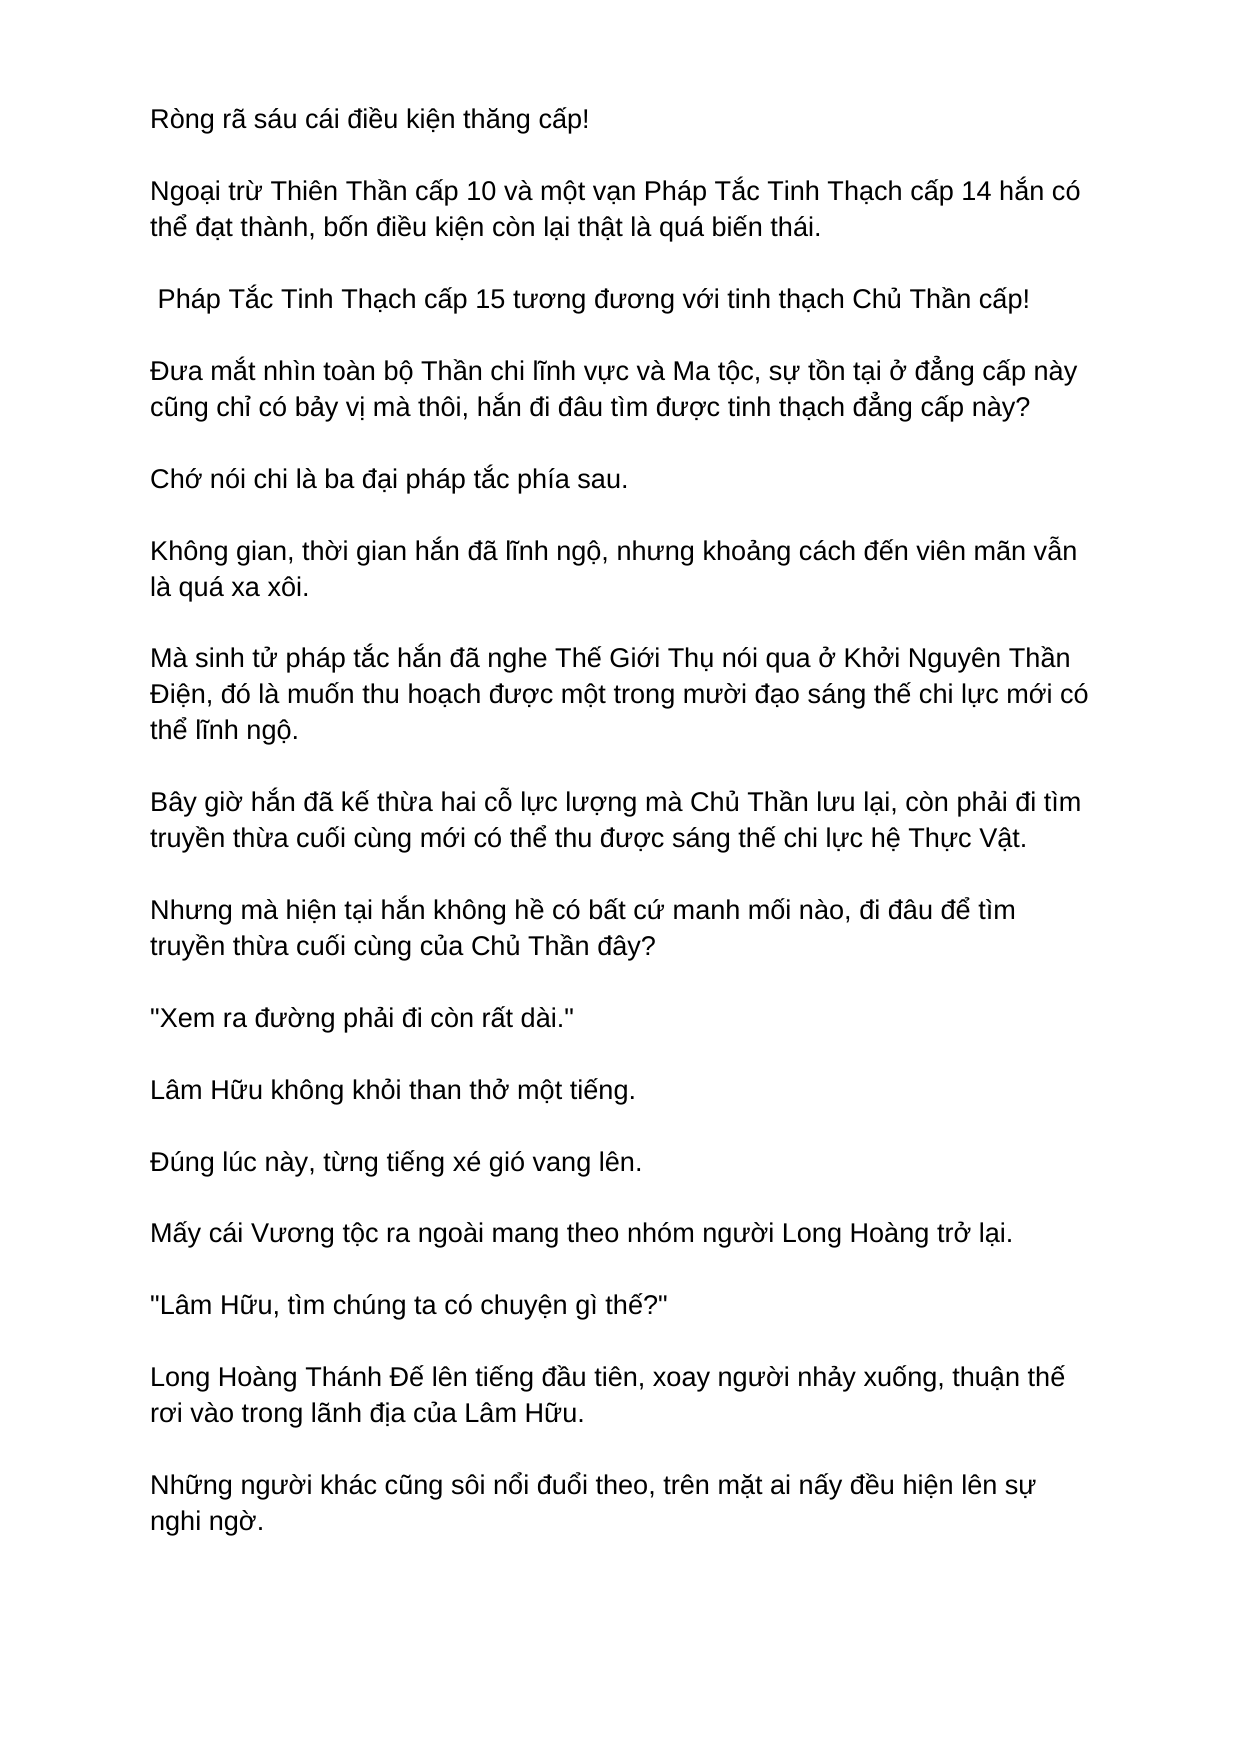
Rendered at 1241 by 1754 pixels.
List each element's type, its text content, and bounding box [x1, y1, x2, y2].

text Những người khác cũng sôi nổi đuổi theo, trên mặt ai nấy đều hiện lên sự nghi ngờ. [150, 1469, 1090, 1536]
text "Xem ra đường phải đi còn rất dài." [150, 1002, 1090, 1033]
text Mấy cái Vương tộc ra ngoài mang theo nhóm người Long Hoàng trở lại. [150, 1217, 1090, 1249]
text Ngoại trừ Thiên Thần cấp 10 và một vạn Pháp Tắc Tinh Thạch cấp 14 hắn có thể đạt thành, bốn điều kiện còn lại thật là quá biến thái. [150, 175, 1090, 242]
text Chớ nói chi là ba đại pháp tắc phía sau. [150, 463, 1090, 494]
text Ròng rã sáu cái điều kiện thăng cấp! [150, 103, 1090, 134]
text Nhưng mà hiện tại hắn không hề có bất cứ manh mối nào, đi đâu để tìm truyền thừa cuối cùng của Chủ Thần đây? [150, 894, 1090, 961]
text Mà sinh tử pháp tắc hắn đã nghe Thế Giới Thụ nói qua ở Khởi Nguyên Thần Điện, đó là muốn thu hoạch được một trong mười đạo sáng thế chi lực mới có thể lĩnh ngộ. [150, 642, 1090, 746]
text Long Hoàng Thánh Đế lên tiếng đầu tiên, xoay người nhảy xuống, thuận thế rơi vào trong lãnh địa của Lâm Hữu. [150, 1361, 1090, 1428]
text Bây giờ hắn đã kế thừa hai cỗ lực lượng mà Chủ Thần lưu lại, còn phải đi tìm truyền thừa cuối cùng mới có thể thu được sáng thế chi lực hệ Thực Vật. [150, 786, 1090, 853]
text Không gian, thời gian hắn đã lĩnh ngộ, nhưng khoảng cách đến viên mãn vẫn là quá xa xôi. [150, 534, 1090, 602]
text "Lâm Hữu, tìm chúng ta có chuyện gì thế?" [150, 1289, 1090, 1321]
text Đưa mắt nhìn toàn bộ Thần chi lĩnh vực và Ma tộc, sự tồn tại ở đẳng cấp này cũng chỉ có bảy vị mà thôi, hắn đi đâu tìm được tinh thạch đẳng cấp này? [150, 355, 1090, 422]
text Đúng lúc này, từng tiếng xé gió vang lên. [150, 1146, 1090, 1177]
text Lâm Hữu không khỏi than thở một tiếng. [150, 1074, 1090, 1105]
text Pháp Tắc Tinh Thạch cấp 15 tương đương với tinh thạch Chủ Thần cấp! [150, 283, 1090, 314]
